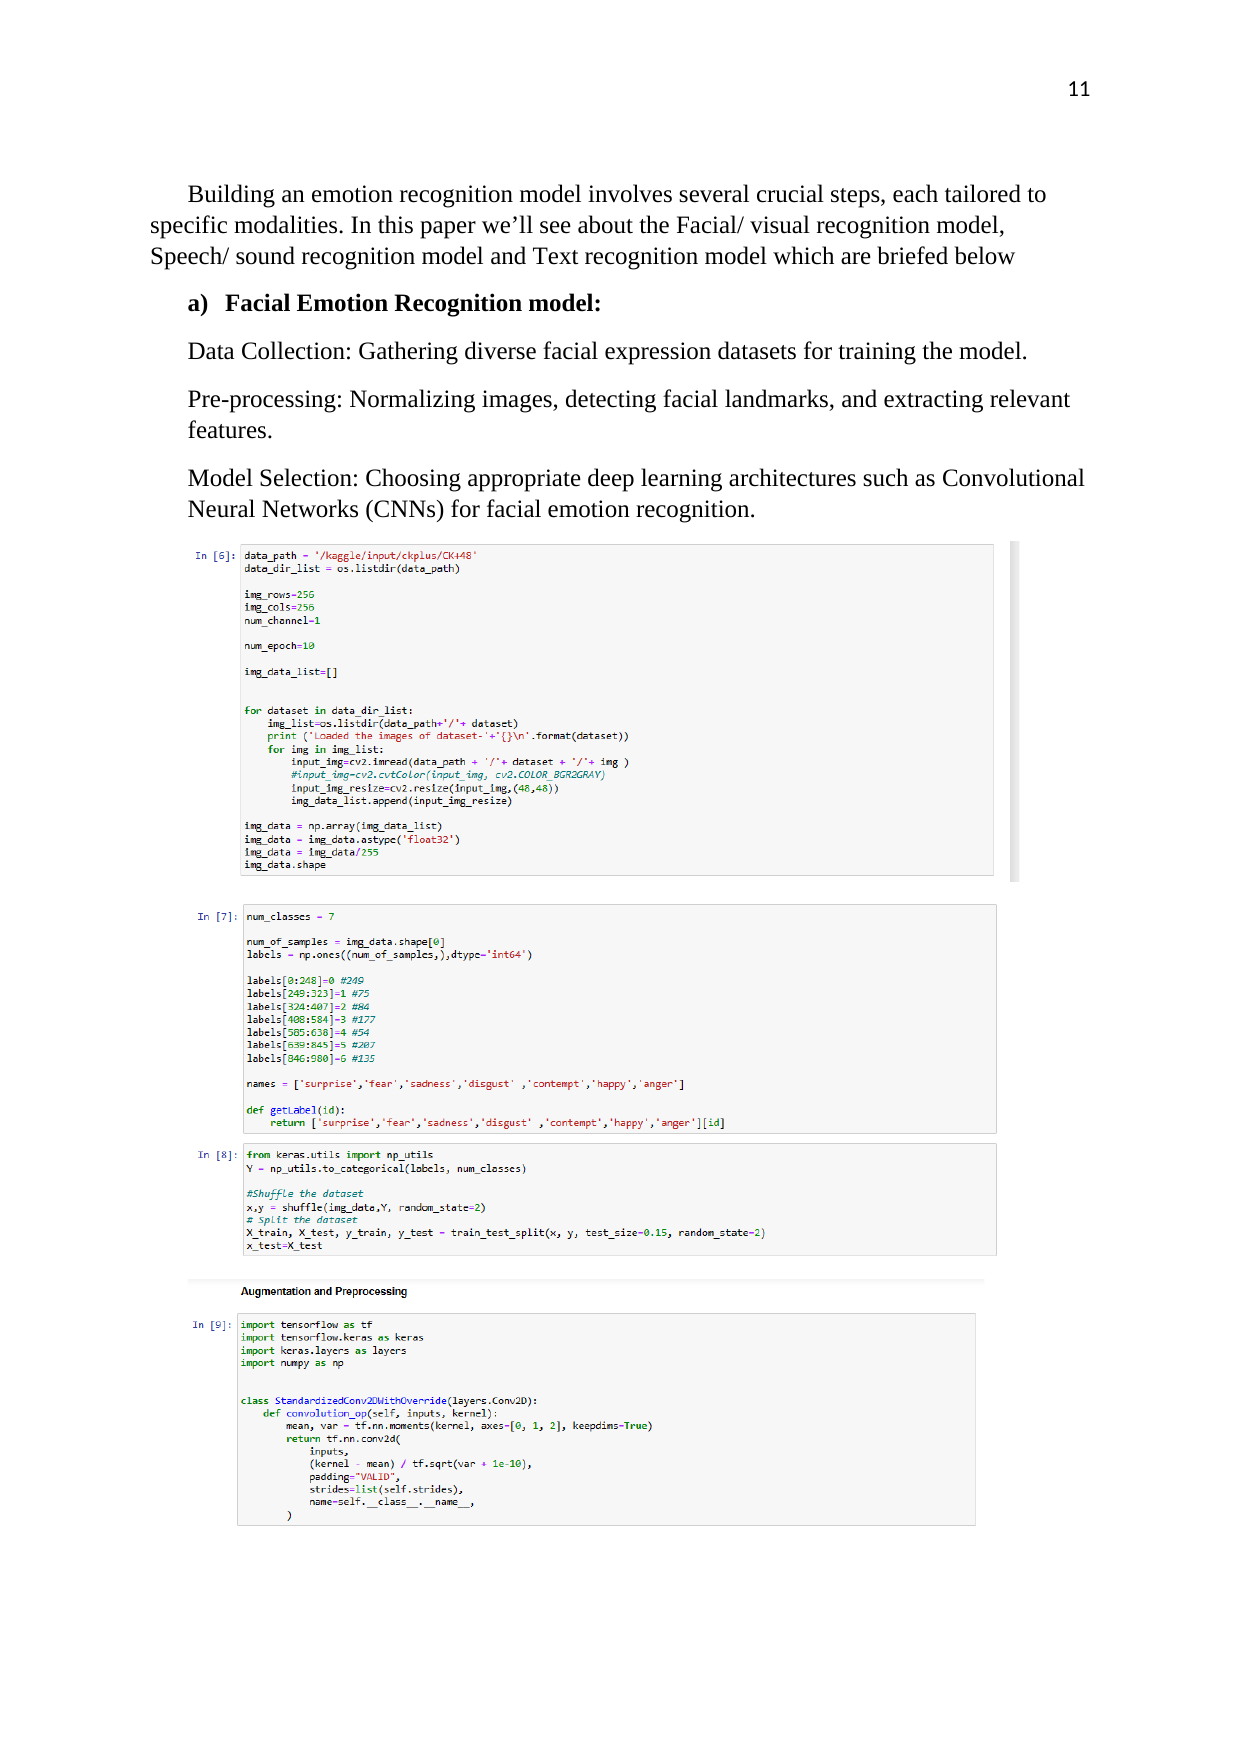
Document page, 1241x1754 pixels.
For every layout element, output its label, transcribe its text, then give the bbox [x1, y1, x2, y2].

list Facial Emotion Recognition model: [187, 288, 1090, 317]
text Pre-processing: Normalizing images, detecting facial landmarks, and extracting relevant features. [187, 384, 1090, 444]
text Data Collection: Gathering diverse facial expression datasets for training the model. [150, 336, 1090, 365]
text Building an emotion recognition model involves several crucial steps, each tailored to specific modalities. In this paper we’ll see about the Facial/ visual recognition model, Speech/ sound recognition model and Text recognition model which are briefed below [150, 179, 1090, 269]
picture [187, 541, 1020, 882]
picture [187, 901, 1004, 1261]
picture [187, 1279, 985, 1531]
text Model Selection: Choosing appropriate deep learning architectures such as Convolutional Neural Networks (CNNs) for facial emotion recognition. [187, 463, 1090, 522]
